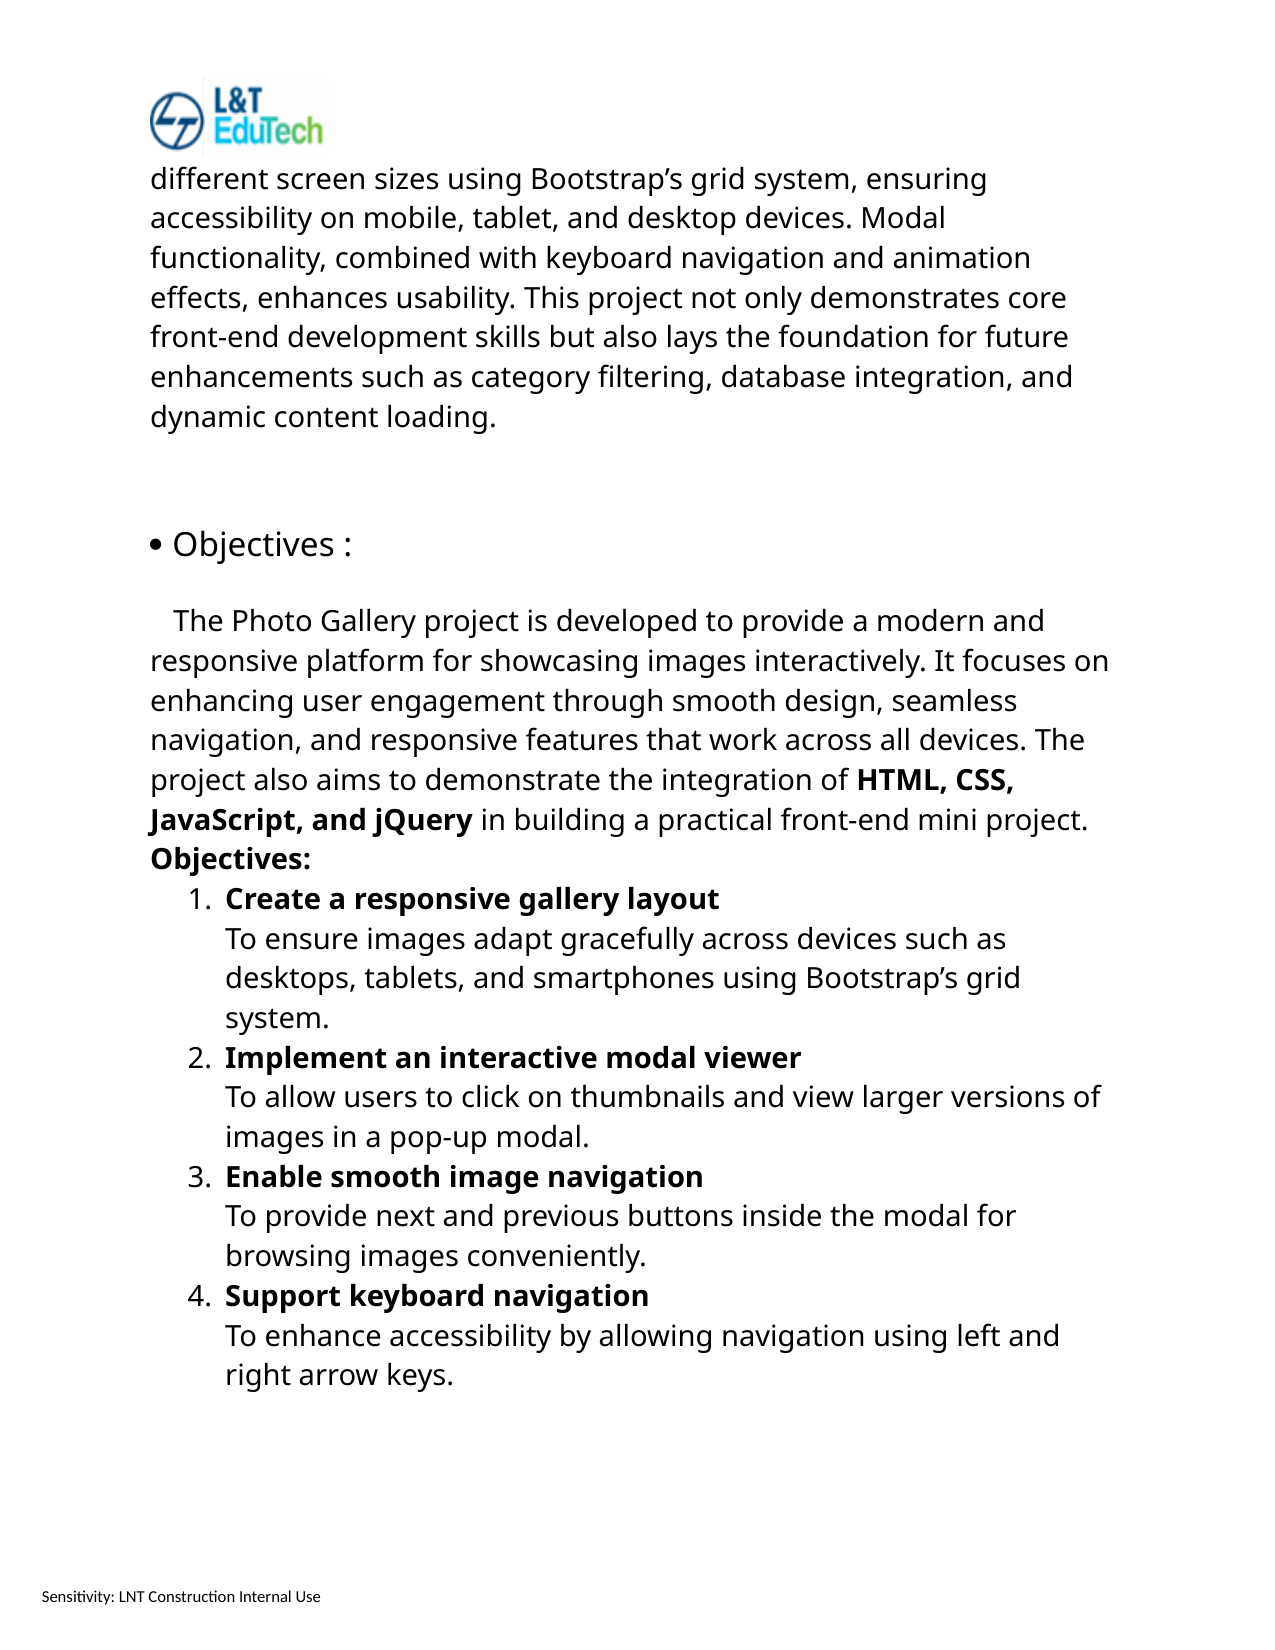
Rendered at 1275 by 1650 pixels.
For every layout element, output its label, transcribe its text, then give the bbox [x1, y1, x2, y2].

list Implement an interactive modal viewer To allow users to click on thumbnails and view larger versions of images in a pop-up modal. [187, 1037, 1125, 1156]
list Create a responsive gallery layout To ensure images adapt gracefully across devices such as desktops, tablets, and smartphones using Bootstrap’s grid system. [187, 878, 1125, 1037]
list Enable smooth image navigation To provide next and previous buttons inside the modal for browsing images conveniently. [187, 1156, 1125, 1275]
text The Photo Gallery project is developed to provide a modern and responsive platform for showcasing images interactively. It focuses on enhancing user engagement through smooth design, seamless navigation, and responsive features that work across all devices. The project also aims to demonstrate the integration of HTML, CSS, JavaScript, and jQuery in building a practical front-end mini project. [150, 600, 1125, 838]
text Objectives: [150, 838, 1125, 878]
text Objectives : [150, 521, 1125, 566]
list Support keyboard navigation To enhance accessibility by allowing navigation using left and right arrow keys. [187, 1275, 1125, 1394]
picture [150, 75, 334, 158]
